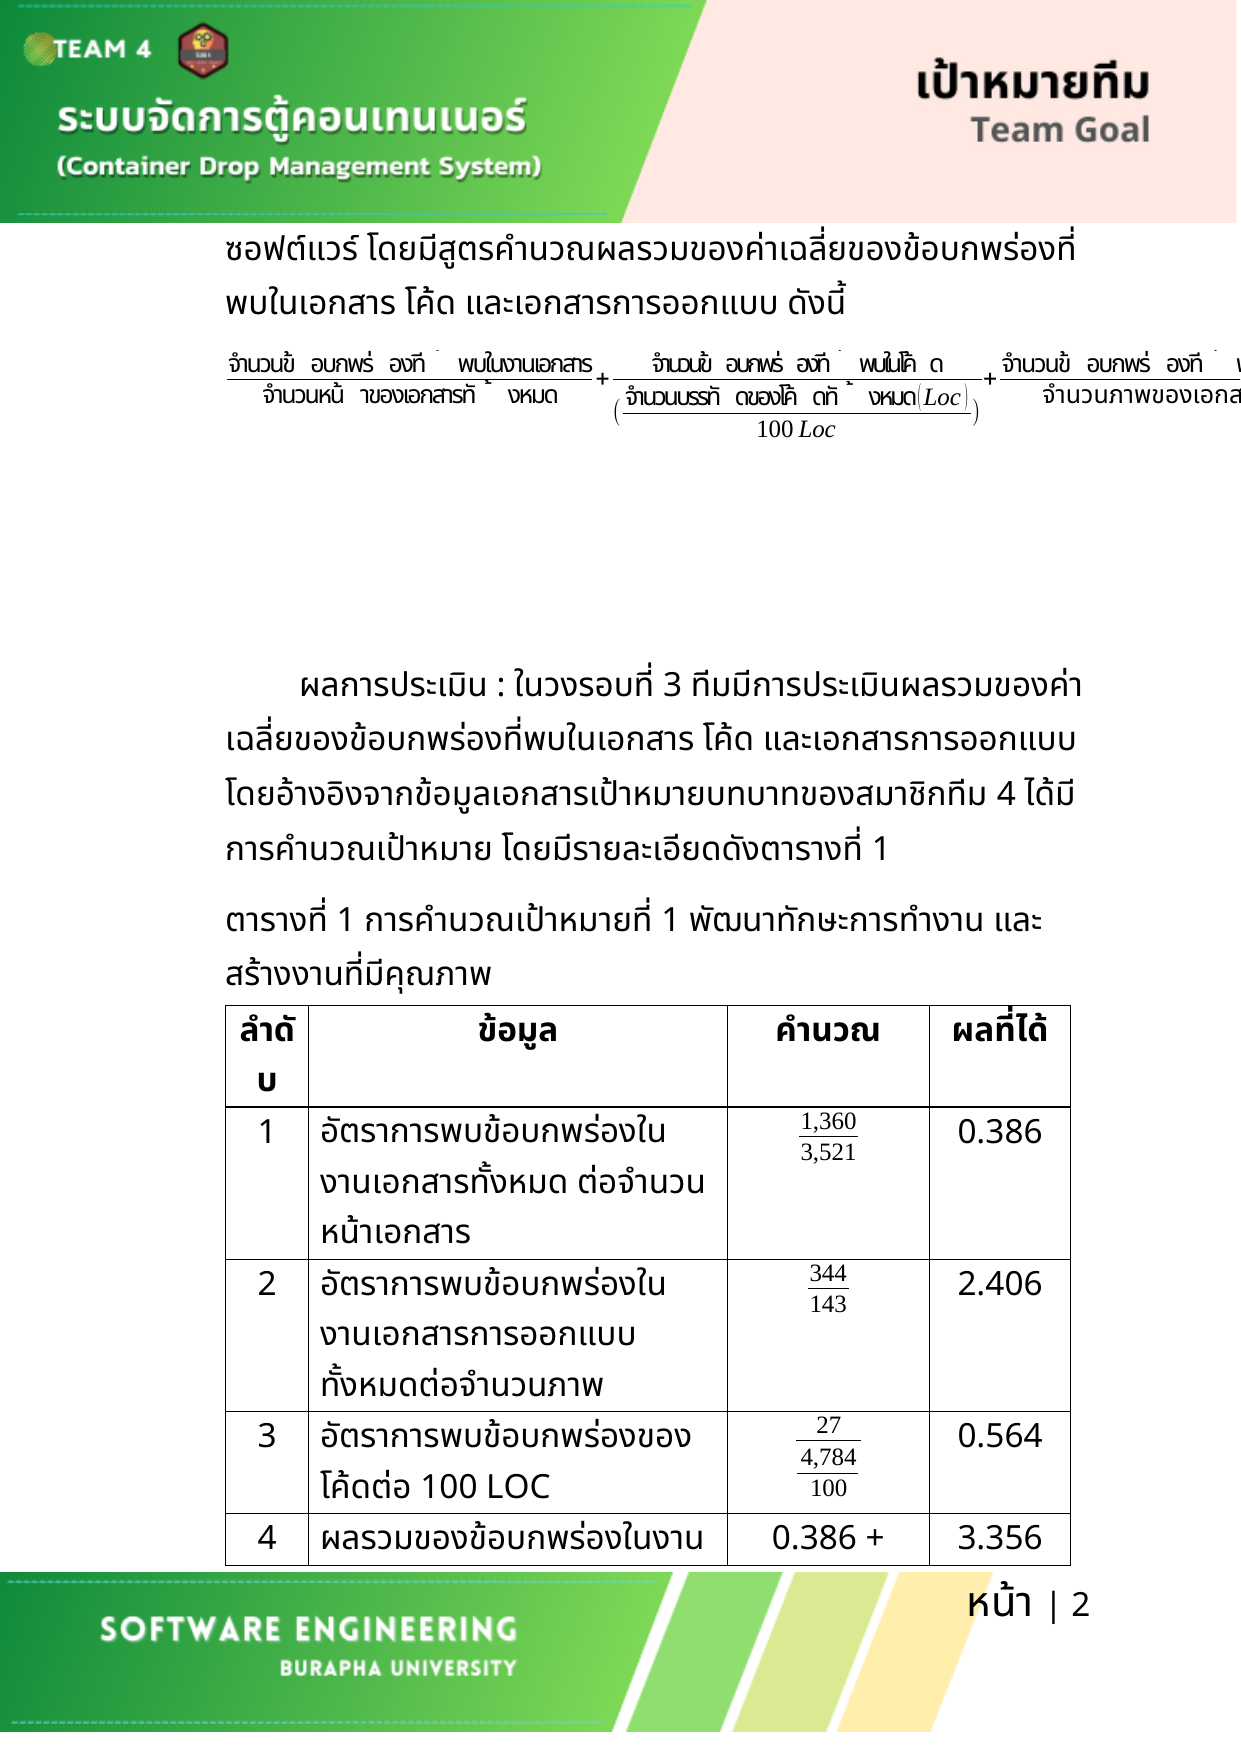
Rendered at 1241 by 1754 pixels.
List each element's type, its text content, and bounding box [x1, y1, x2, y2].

table_cell 4 [226, 1514, 308, 1564]
table_header ลำดับ [226, 1006, 308, 1106]
table_cell 0.564 [930, 1412, 1070, 1513]
table_cell ผลรวมของข้อบกพร่องในงานเอกสาร เอกสารการออกแบบ และโค้ด [309, 1514, 727, 1564]
table_cell อัตราการพบข้อบกพร่องของโค้ดต่อ 100 LOC [309, 1412, 727, 1513]
text ตารางที่ 1 การคำนวณเป้าหมายที่ 1 พัฒนาทักษะการทำงาน และสร้างงานที่มีคุณภาพ [225, 896, 1090, 1001]
text ผลการประเมิน : ในวงรอบที่ 3 ทีมมีการประเมินผลรวมของค่าเฉลี่ยของข้อบกพร่องที่พบในเอกสาร โค้ด และเอกสารการออกแบบ โดยอ้างอิงจากข้อมูลเอกสารเป้าหมายบทบาทของสมาชิกทีม 4 ได้มีการคำนวณเป้าหมาย โดยมีรายละเอียดดังตารางที่ 1 [225, 661, 1090, 875]
table_cell 1 [226, 1108, 308, 1259]
table_cell 2.406 [930, 1260, 1070, 1411]
table_cell 3 [226, 1412, 308, 1513]
table_header ข้อมูล [309, 1006, 727, 1106]
table_cell 2 [226, 1260, 308, 1411]
table_cell [728, 1412, 929, 1513]
table_cell 0.386 + 2.406 + 0.564 [728, 1514, 929, 1564]
table_cell 3.356 [930, 1514, 1070, 1564]
table_cell [728, 1108, 929, 1259]
picture [0, 1572, 1241, 1732]
picture [0, 0, 1237, 223]
table_cell 0.386 [930, 1108, 1070, 1259]
table_cell อัตราการพบข้อบกพร่องในงานเอกสารทั้งหมด ต่อจำนวนหน้าเอกสาร [309, 1108, 727, 1259]
table_header คำนวณ [728, 1006, 929, 1106]
table_cell อัตราการพบข้อบกพร่องในงานเอกสารการออกแบบทั้งหมดต่อจำนวนภาพ [309, 1260, 727, 1411]
table_cell [728, 1260, 929, 1411]
table_header ผลที่ได้ [930, 1006, 1070, 1106]
